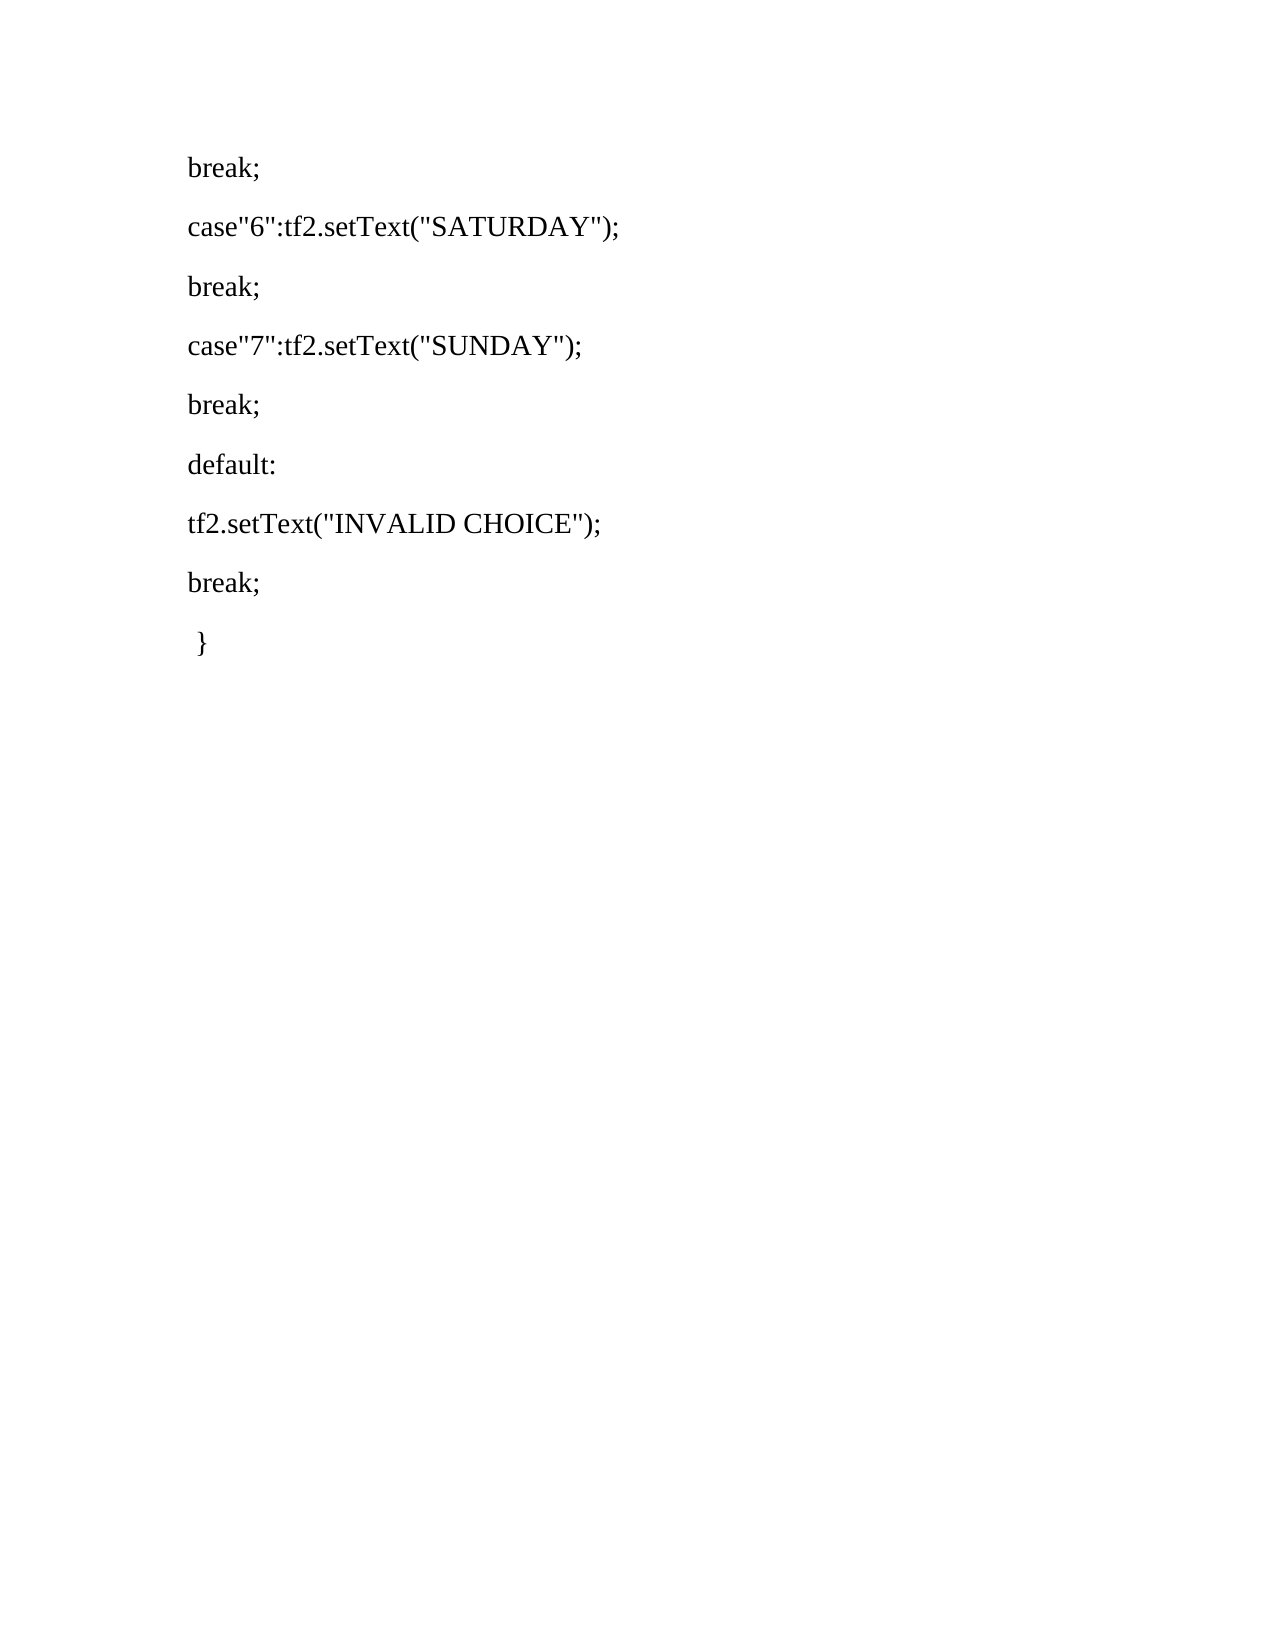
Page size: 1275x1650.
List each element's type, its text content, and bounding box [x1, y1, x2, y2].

text break; [187, 566, 1125, 599]
text } [187, 625, 1125, 658]
text case"6":tf2.setText("SATURDAY"); [187, 209, 1125, 243]
text break; [187, 387, 1125, 421]
text break; [187, 269, 1125, 302]
text case"7":tf2.setText("SUNDAY"); [187, 328, 1125, 362]
text default: [187, 447, 1125, 480]
text break; [187, 150, 1125, 183]
text tf2.setText("INVALID CHOICE"); [187, 506, 1125, 540]
